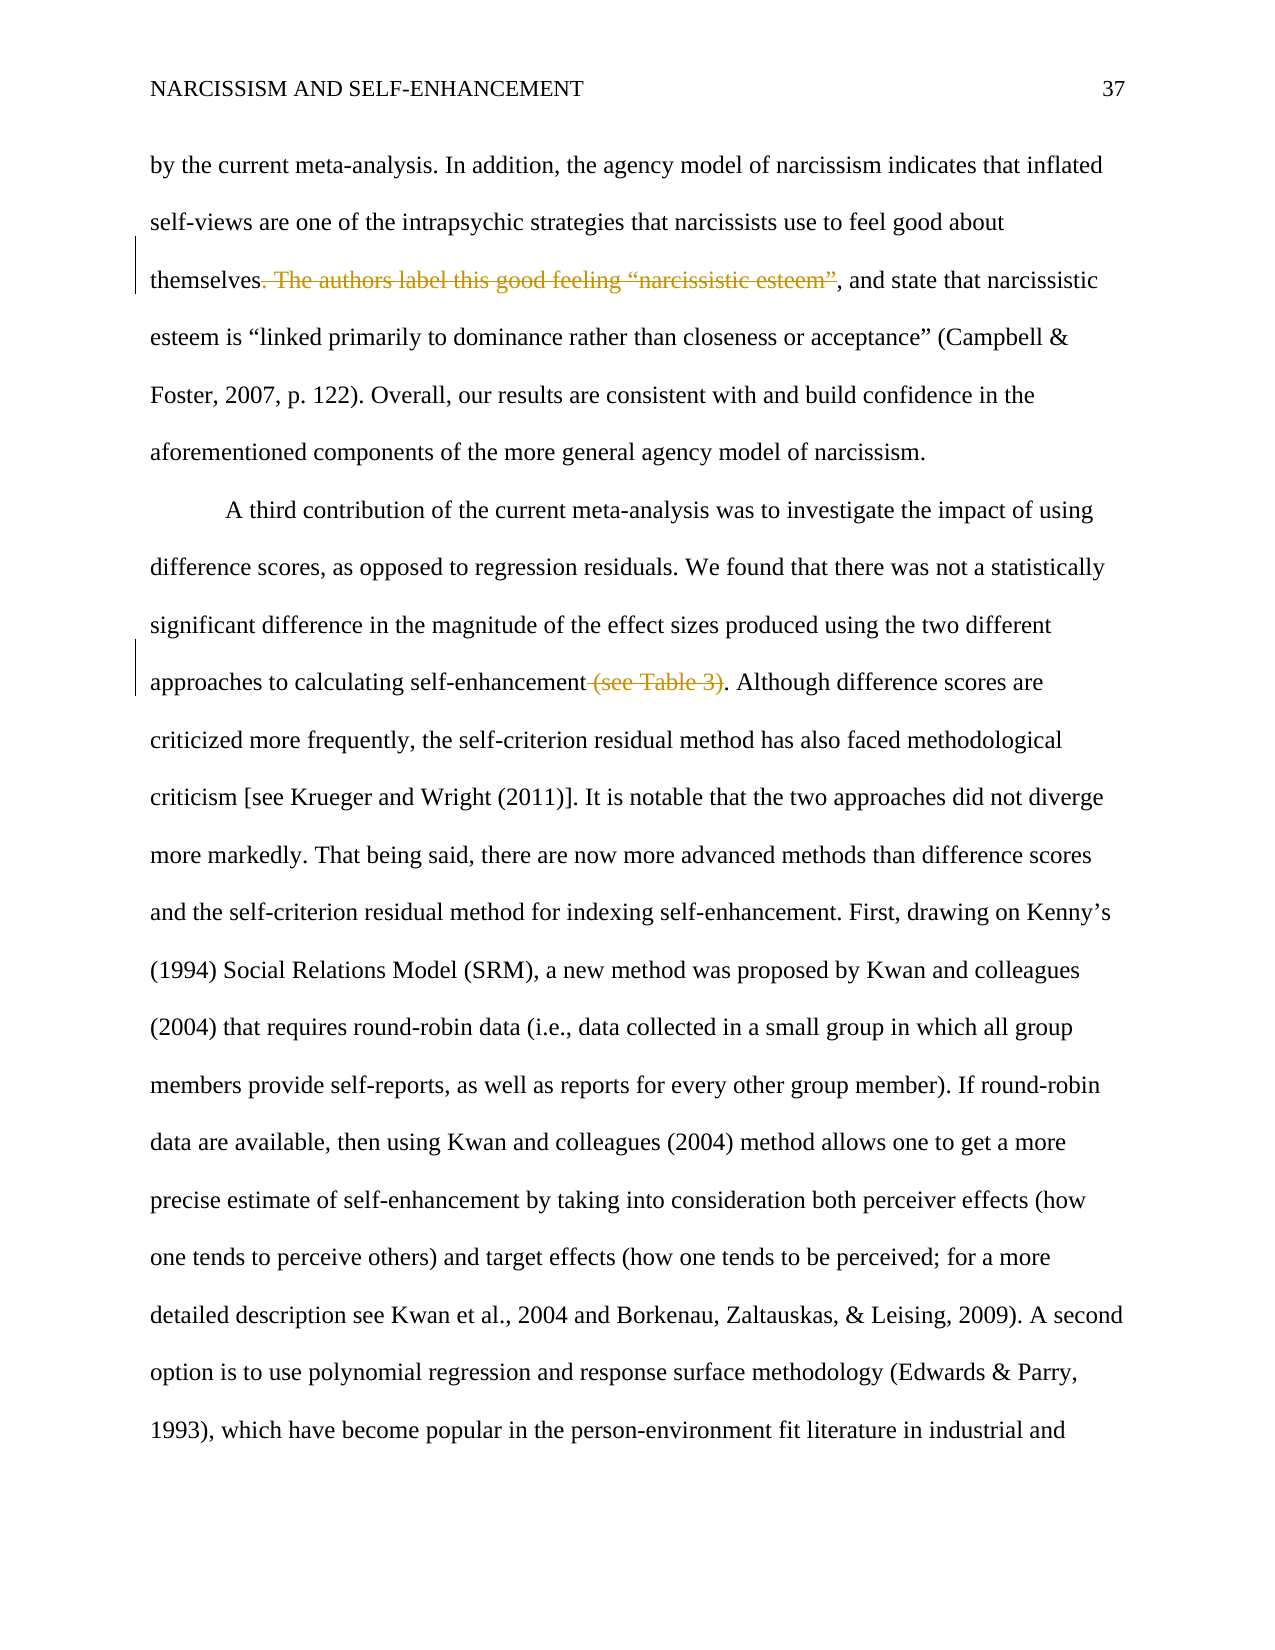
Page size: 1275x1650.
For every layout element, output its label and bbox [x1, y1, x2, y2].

text [150, 495, 1125, 1444]
text [150, 150, 1125, 466]
